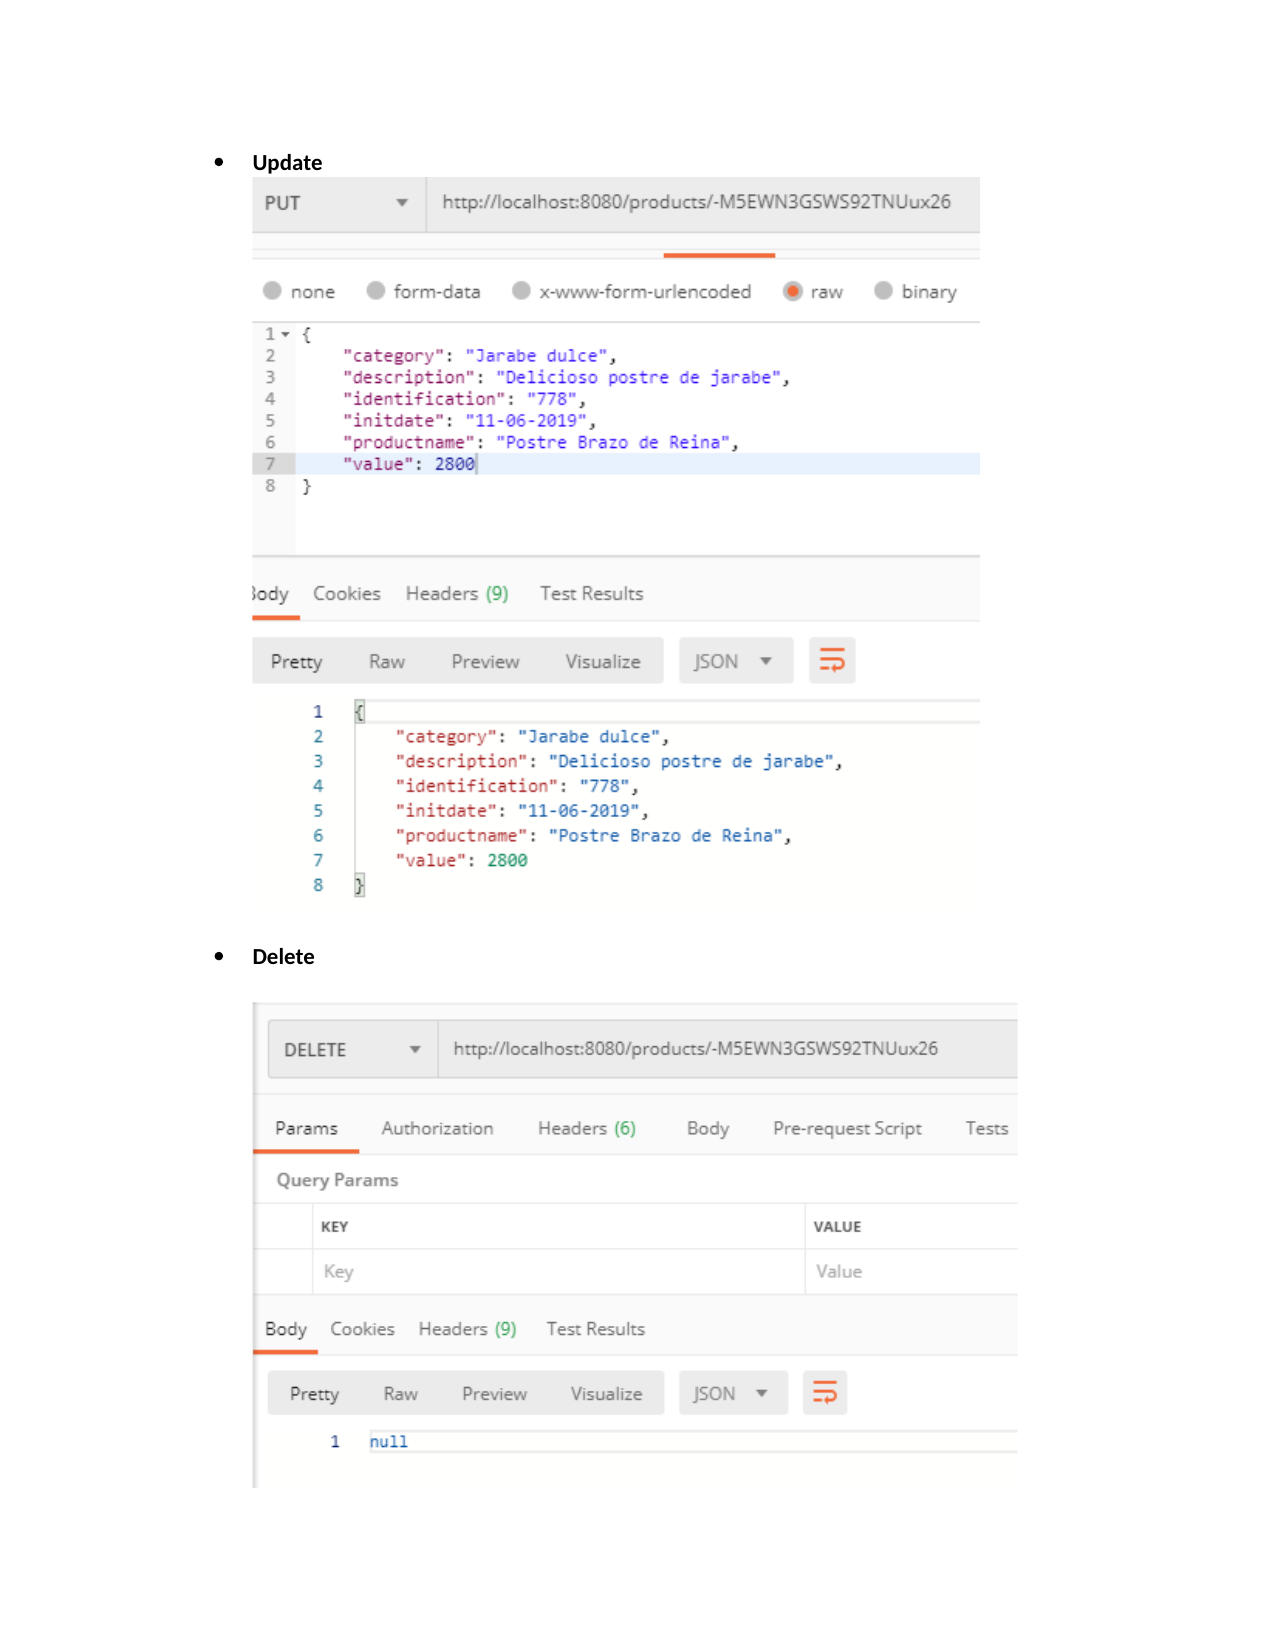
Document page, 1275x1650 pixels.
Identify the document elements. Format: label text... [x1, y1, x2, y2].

list Update [215, 148, 1098, 176]
picture [252, 177, 981, 910]
picture [252, 1002, 1018, 1488]
list Delete [215, 942, 1098, 970]
